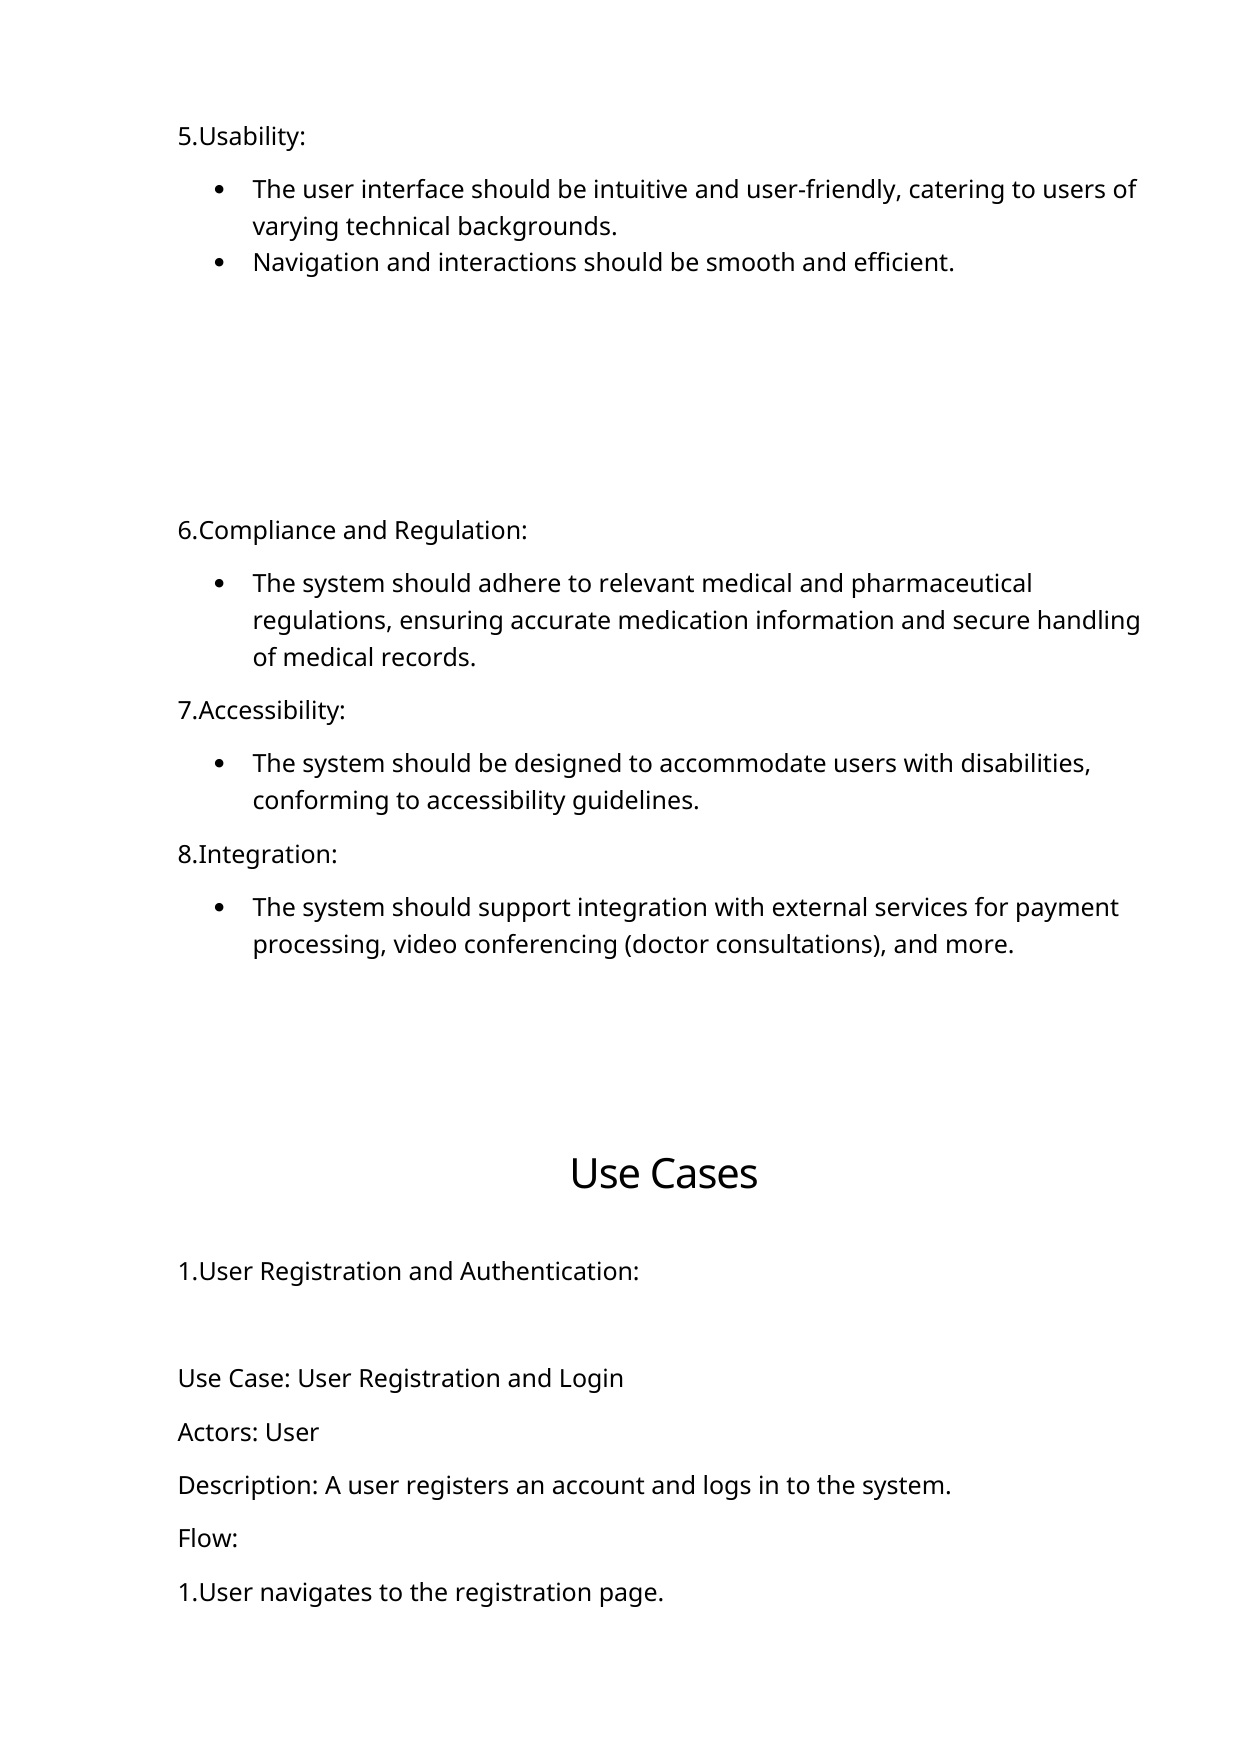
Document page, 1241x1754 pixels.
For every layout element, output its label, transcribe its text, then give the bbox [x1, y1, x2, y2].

text Actors: User [177, 1414, 1152, 1448]
text 5.Usability: [177, 118, 1152, 152]
text 7.Accessibility: [177, 693, 1152, 727]
list The system should support integration with external services for payment processing, video conferencing (doctor consultations), and more. [215, 890, 1152, 961]
text 6.Compliance and Regulation: [177, 512, 1152, 546]
text Use Case: User Registration and Login [177, 1361, 1152, 1395]
list The user interface should be intuitive and user-friendly, catering to users of varying technical backgrounds. [215, 172, 1152, 242]
text Description: A user registers an account and logs in to the system. [177, 1468, 1152, 1502]
text Flow: [177, 1521, 1152, 1555]
text 1.User Registration and Authentication: [177, 1254, 1152, 1288]
title Use Cases [177, 1144, 1152, 1200]
list The system should be designed to accommodate users with disabilities, conforming to accessibility guidelines. [215, 746, 1152, 817]
text 8.Integration: [177, 836, 1152, 870]
text 1.User navigates to the registration page. [177, 1574, 1152, 1608]
list The system should adhere to relevant medical and pharmaceutical regulations, ensuring accurate medication information and secure handling of medical records. [215, 566, 1152, 673]
list Navigation and interactions should be smooth and efficient. [215, 245, 1152, 279]
